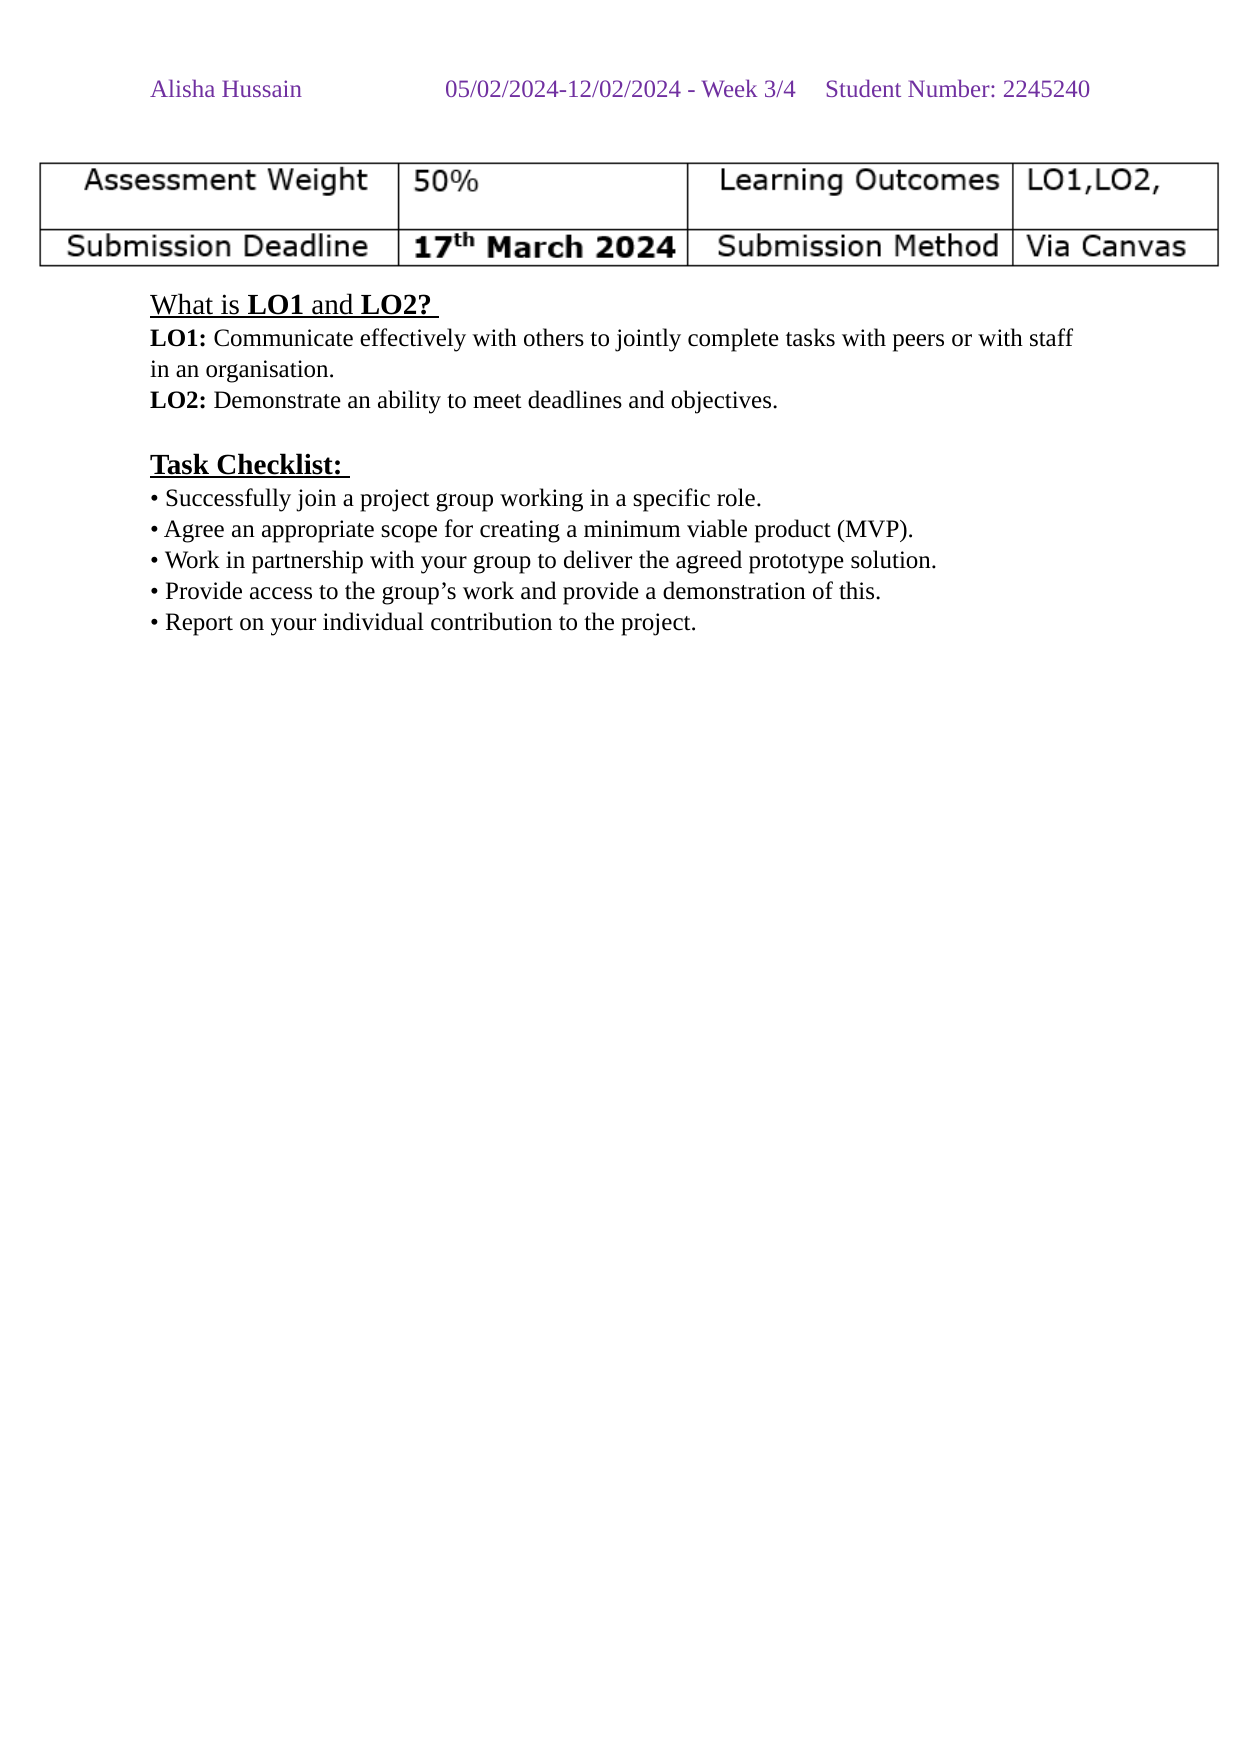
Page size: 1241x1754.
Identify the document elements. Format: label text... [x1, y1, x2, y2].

text Task Checklist: [150, 447, 1090, 481]
text • Agree an appropriate scope for creating a minimum viable product (MVP). [150, 514, 1090, 543]
picture [18, 150, 1233, 283]
text • Provide access to the group’s work and provide a demonstration of this. [150, 576, 1090, 605]
text LO1: Communicate effectively with others to jointly complete tasks with peers or with staff in an organisation. [150, 323, 1090, 383]
text • Work in partnership with your group to deliver the agreed prototype solution. [150, 545, 1090, 574]
text What is LO1 and LO2? [150, 283, 1090, 320]
text • Report on your individual contribution to the project. [150, 607, 1090, 636]
text • Successfully join a project group working in a specific role. [150, 483, 1090, 512]
text LO2: Demonstrate an ability to meet deadlines and objectives. [150, 385, 1090, 414]
